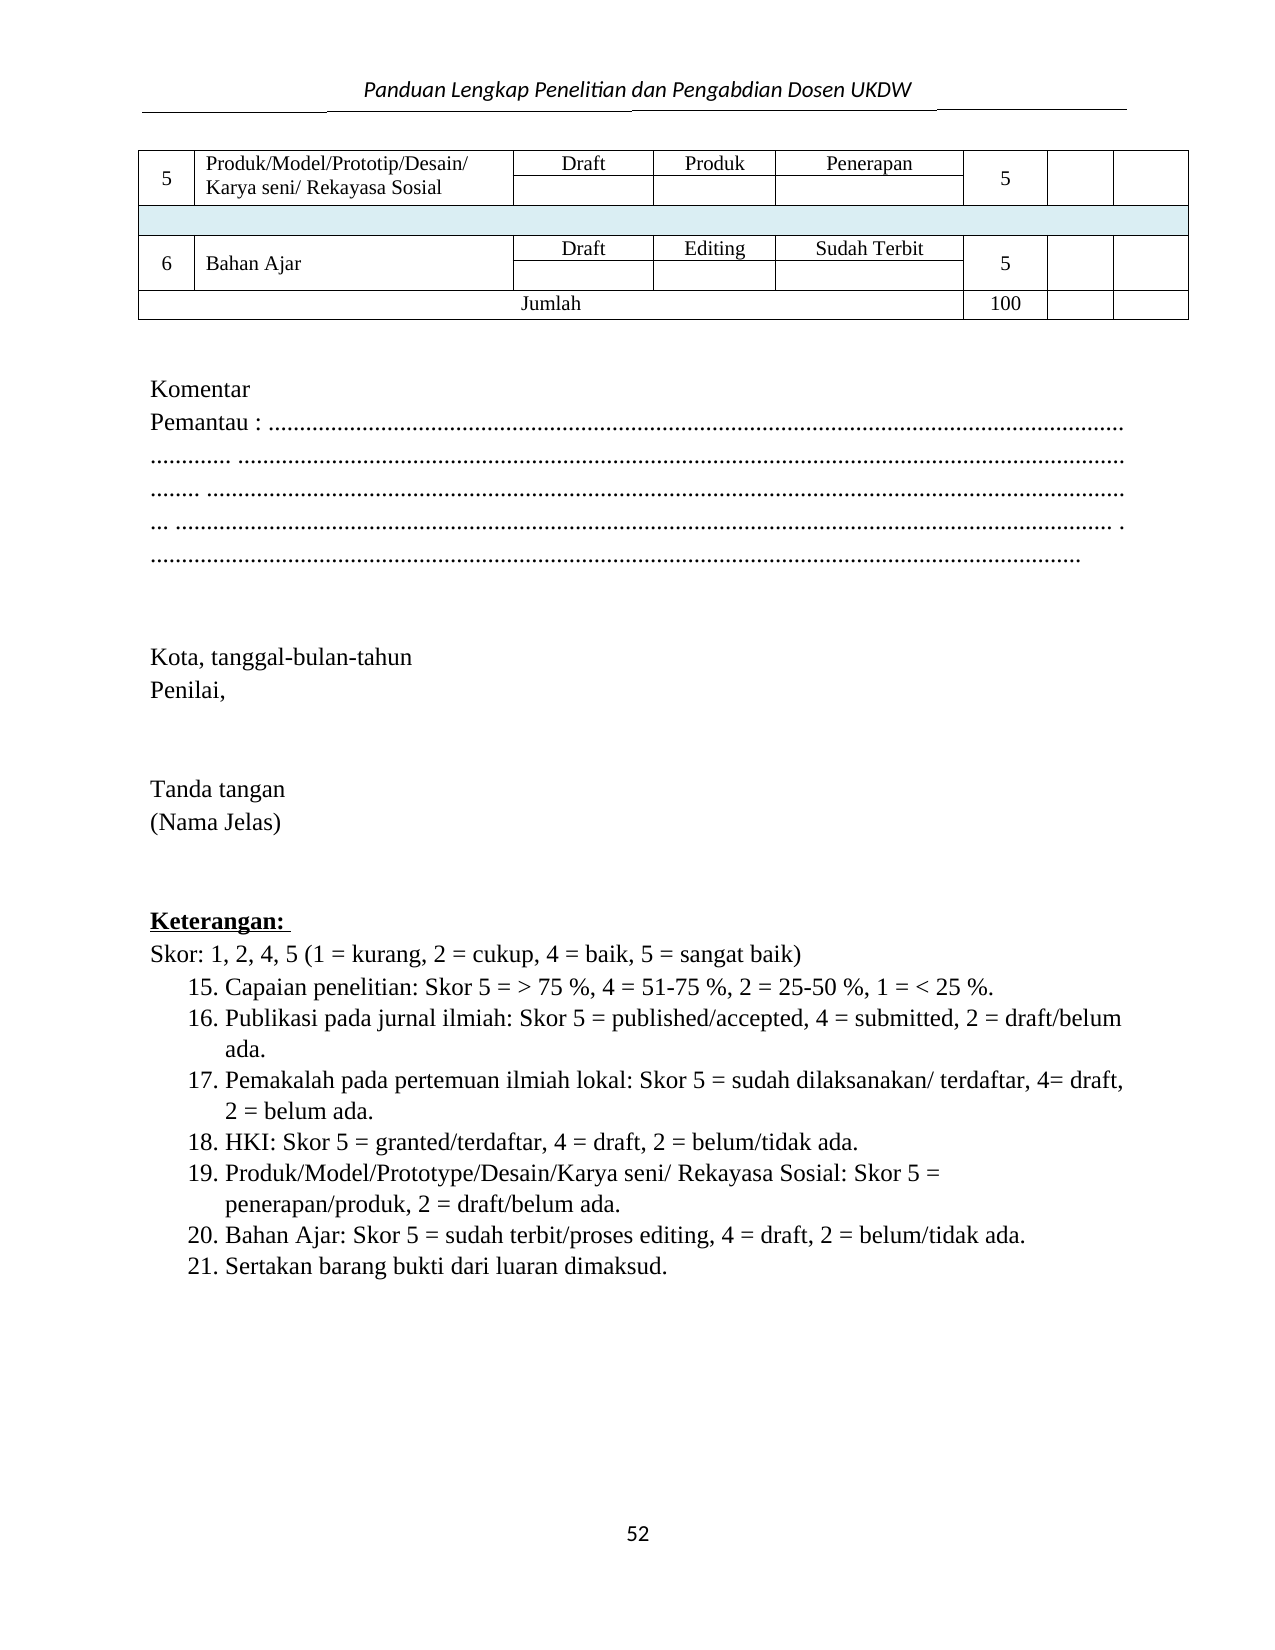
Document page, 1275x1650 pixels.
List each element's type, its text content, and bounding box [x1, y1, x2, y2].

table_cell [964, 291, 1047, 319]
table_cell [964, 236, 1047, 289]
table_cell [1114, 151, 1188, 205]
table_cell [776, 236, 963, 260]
text Tanda tangan [150, 774, 1125, 802]
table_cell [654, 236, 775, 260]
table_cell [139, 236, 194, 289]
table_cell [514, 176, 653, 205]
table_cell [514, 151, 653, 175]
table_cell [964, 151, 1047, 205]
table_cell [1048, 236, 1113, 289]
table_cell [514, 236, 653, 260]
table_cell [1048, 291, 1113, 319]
list Capaian penelitian: Skor 5 = > 75 %, 4 = 51-75 %, 2 = 25-50 %, 1 = < 25 %. [187, 972, 1125, 1001]
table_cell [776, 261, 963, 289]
list Publikasi pada jurnal ilmiah: Skor 5 = published/accepted, 4 = submitted, 2 = draft/belum ada. [187, 1003, 1125, 1063]
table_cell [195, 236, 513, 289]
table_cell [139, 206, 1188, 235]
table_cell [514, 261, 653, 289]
list Bahan Ajar: Skor 5 = sudah terbit/proses editing, 4 = draft, 2 = belum/tidak ada. [187, 1220, 1125, 1249]
list Produk/Model/Prototype/Desain/Karya seni/ Rekayasa Sosial: Skor 5 = penerapan/produk, 2 = draft/belum ada. [187, 1158, 1125, 1218]
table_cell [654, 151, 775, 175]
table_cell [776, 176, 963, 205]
text Penilai, [150, 675, 1125, 703]
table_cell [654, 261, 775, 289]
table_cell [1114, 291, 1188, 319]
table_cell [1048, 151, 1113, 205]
text Skor: 1, 2, 4, 5 (1 = kurang, 2 = cukup, 4 = baik, 5 = sangat baik) [150, 939, 1125, 968]
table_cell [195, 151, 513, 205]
text (Nama Jelas) [150, 807, 1125, 836]
text Kota, tanggal-bulan-tahun [150, 642, 1125, 670]
list Sertakan barang bukti dari luaran dimaksud. [187, 1251, 1125, 1280]
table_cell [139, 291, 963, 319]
list HKI: Skor 5 = granted/terdaftar, 4 = draft, 2 = belum/tidak ada. [187, 1127, 1125, 1156]
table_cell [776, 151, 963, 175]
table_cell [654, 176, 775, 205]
list Pemakalah pada pertemuan ilmiah lokal: Skor 5 = sudah dilaksanakan/ terdaftar, 4= draft, 2 = belum ada. [187, 1065, 1125, 1125]
text Komentar Pemantau : ...................................................................................................................................................... ...................................................................................................................................................... ...................................................................................................................................................... ...................................................................................................................................................... ...................................................................................................................................................... [150, 374, 1125, 568]
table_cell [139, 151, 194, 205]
text Keterangan: [150, 906, 1125, 934]
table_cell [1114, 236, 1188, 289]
